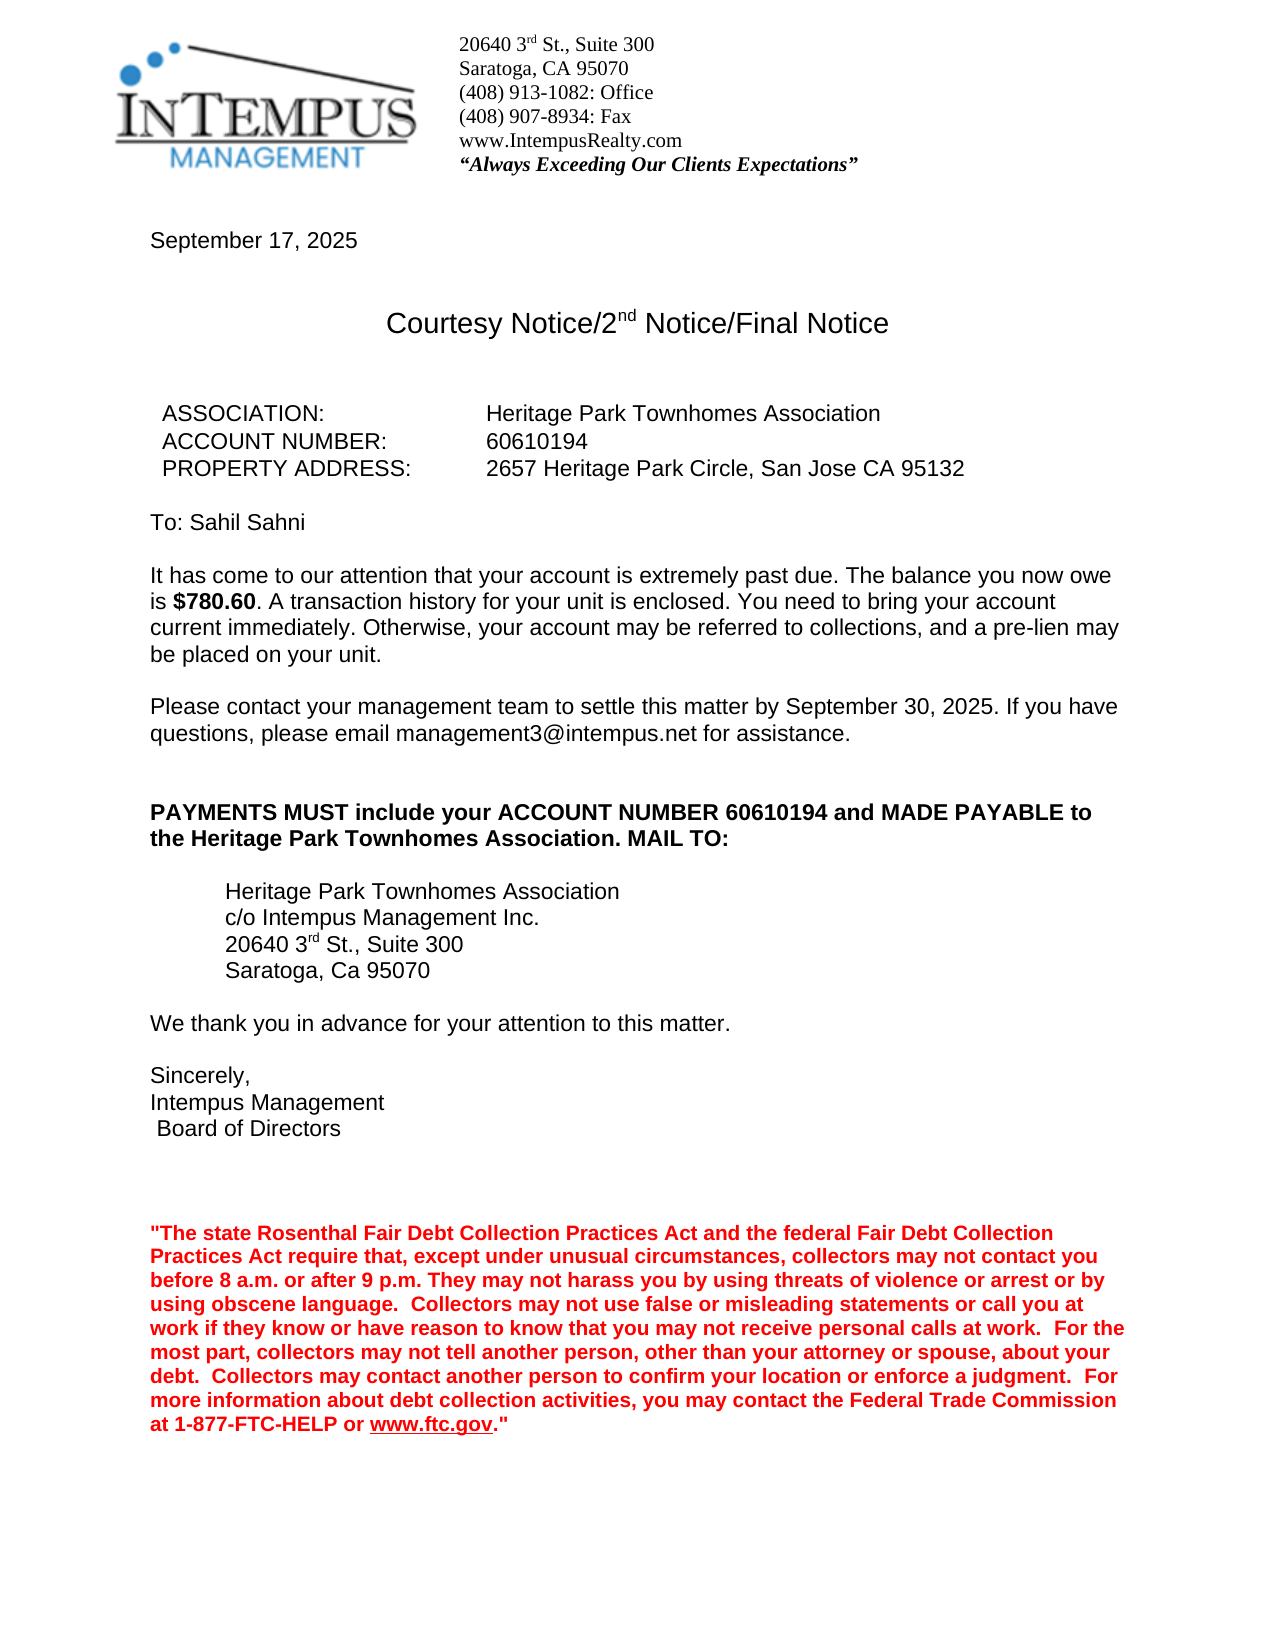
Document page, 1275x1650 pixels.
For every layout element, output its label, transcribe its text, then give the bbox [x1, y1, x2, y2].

text 20640 3rd St., Suite 300 [225, 931, 1125, 957]
table_header ASSOCIATION: [151, 400, 474, 427]
table_cell 2657 Heritage Park Circle, San Jose CA 95132 [475, 455, 1124, 481]
table_header Heritage Park Townhomes Association [475, 400, 1124, 427]
text Intempus Management [150, 1089, 1125, 1115]
table_cell PROPERTY ADDRESS: [151, 455, 474, 481]
text Sincerely, [150, 1062, 1125, 1089]
text Board of Directors [150, 1115, 1125, 1141]
text Heritage Park Townhomes Association [225, 878, 1125, 904]
text Courtesy Notice/2nd Notice/Final Notice [150, 306, 1125, 339]
table_cell ACCOUNT NUMBER: [151, 428, 474, 454]
title "The state Rosenthal Fair Debt Collection Practices Act and the federal Fair Debt Collection Practices Act require that, except under unusual circumstances, collectors may not contact you before 8 a.m. or after 9 p.m. They may not harass you by using threats of violence or arrest or by using obscene language. Collectors may not use false or misleading statements or call you at work if they know or have reason to know that you may not receive personal calls at work. For the most part, collectors may not tell another person, other than your attorney or spouse, about your debt. Collectors may contact another person to confirm your location or enforce a judgment. For more information about debt collection activities, you may contact the Federal Trade Commission at 1-877-FTC-HELP or www.ftc.gov." [150, 1220, 1125, 1436]
picture [100, 12, 430, 182]
text Saratoga, Ca 95070 [225, 957, 1125, 983]
text c/o Intempus Management Inc. [225, 904, 1125, 931]
table_cell 60610194 [475, 428, 1124, 454]
text September 17, 2025 [150, 227, 1125, 253]
text Please contact your management team to settle this matter by September 30, 2025. If you have questions, please email management3@intempus.net for assistance. [150, 693, 1125, 746]
title We thank you in advance for your attention to this matter. [150, 1009, 1125, 1036]
text To: Sahil Sahni [150, 509, 1125, 535]
text It has come to our attention that your account is extremely past due. The balance you now owe is $780.60. A transaction history for your unit is enclosed. You need to bring your account current immediately. Otherwise, your account may be referred to collections, and a pre-lien may be placed on your unit. [150, 562, 1125, 667]
text PAYMENTS MUST include your ACCOUNT NUMBER 60610194 and MADE PAYABLE to the Heritage Park Townhomes Association. MAIL TO: [150, 799, 1125, 851]
